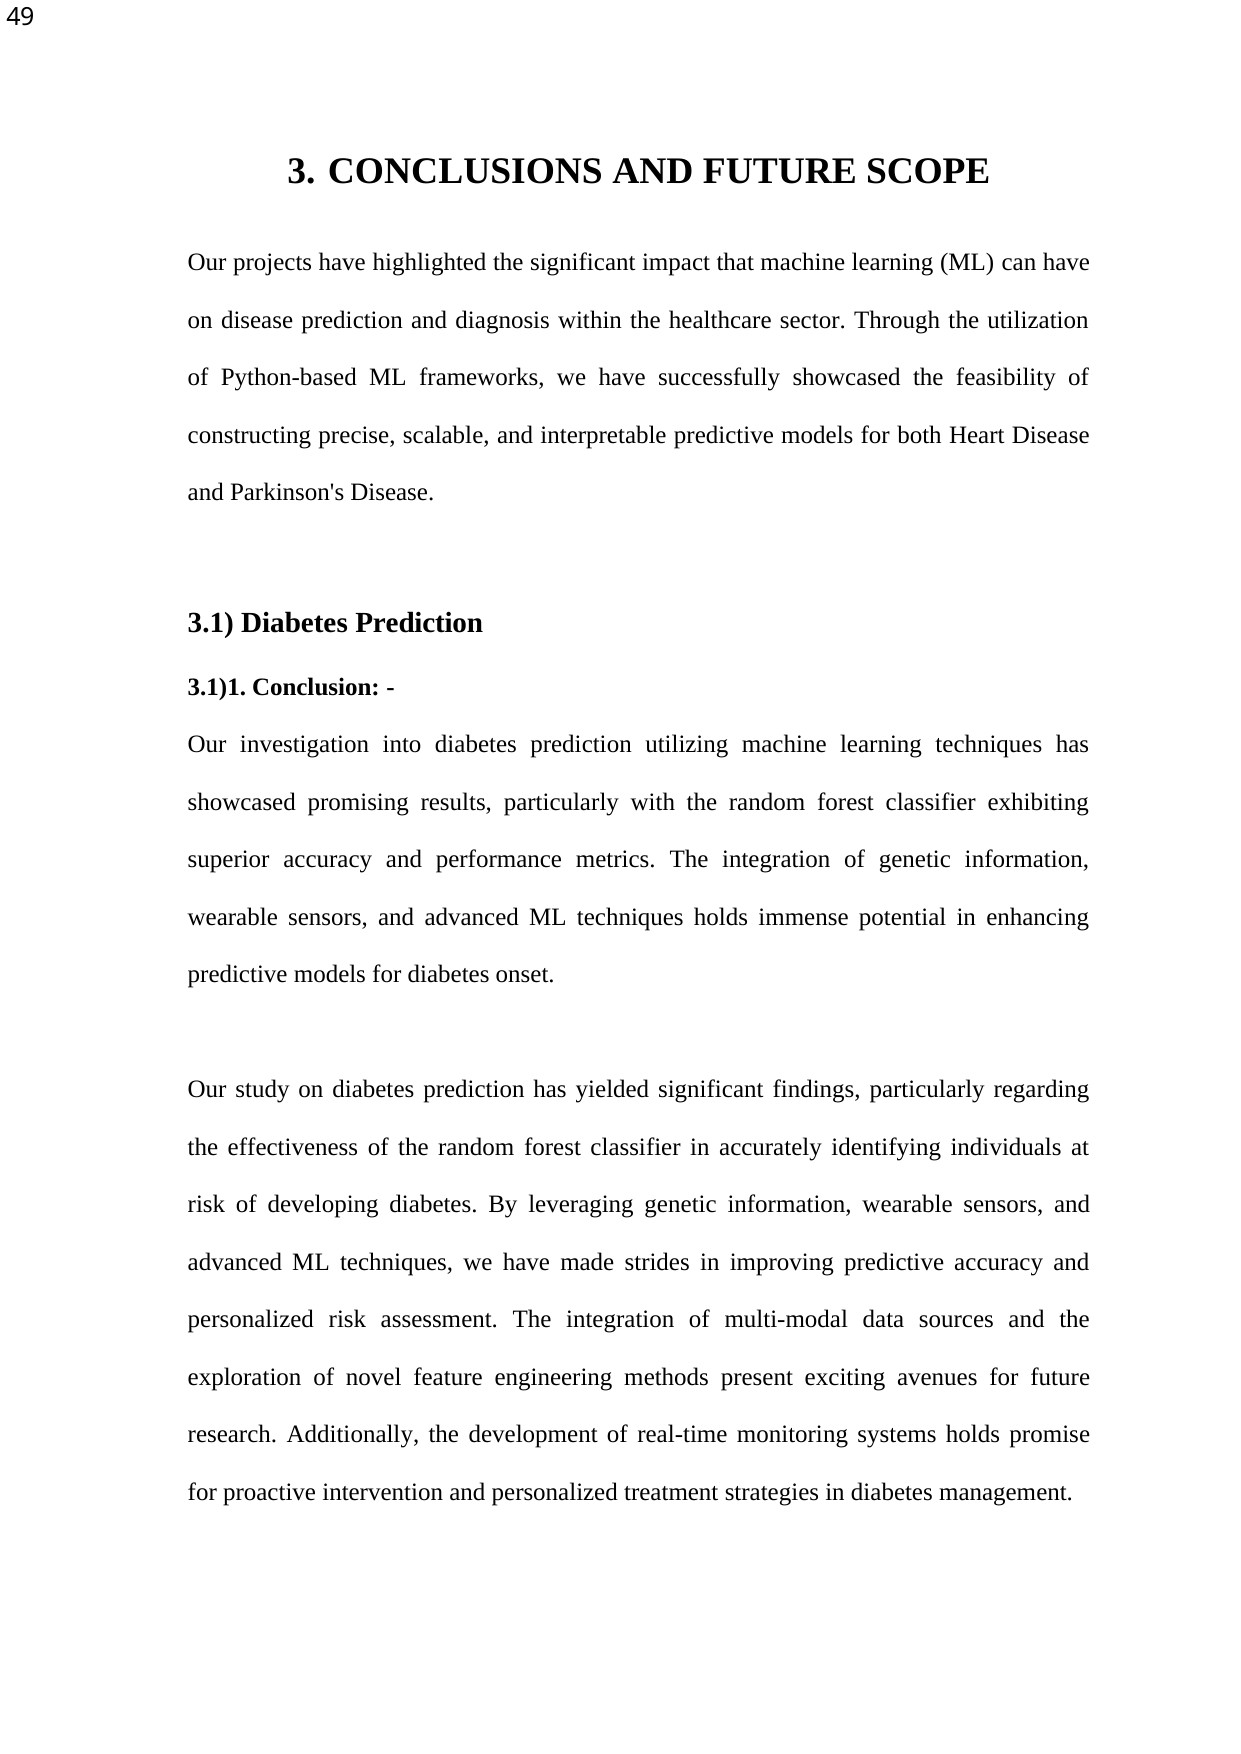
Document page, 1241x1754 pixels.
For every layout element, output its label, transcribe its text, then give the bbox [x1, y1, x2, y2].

subtitle CONCLUSIONS AND FUTURE SCOPE [287, 149, 1103, 192]
text Our study on diabetes prediction has yielded significant findings, particularly regarding the effectiveness of the random forest classifier in accurately identifying individuals at risk of developing diabetes. By leveraging genetic information, wearable sensors, and advanced ML techniques, we have made strides in improving predictive accuracy and personalized risk assessment. The integration of multi-modal data sources and the exploration of novel feature engineering methods present exciting avenues for future research. Additionally, the development of real-time monitoring systems holds promise for proactive intervention and personalized treatment strategies in diabetes management. [187, 1074, 1091, 1506]
subtitle Diabetes Prediction [187, 605, 1103, 638]
text Our investigation into diabetes prediction utilizing machine learning techniques has showcased promising results, particularly with the random forest classifier exhibiting superior accuracy and performance metrics. The integration of genetic information, wearable sensors, and advanced ML techniques holds immense potential in enhancing predictive models for diabetes onset. [187, 729, 1090, 988]
subtitle Conclusion: - [187, 672, 1103, 701]
text Our projects have highlighted the significant impact that machine learning (ML) can have on disease prediction and diagnosis within the healthcare sector. Through the utilization of Python-based ML frameworks, we have successfully showcased the feasibility of constructing precise, scalable, and interpretable predictive models for both Heart Disease and Parkinson's Disease. [187, 247, 1090, 506]
